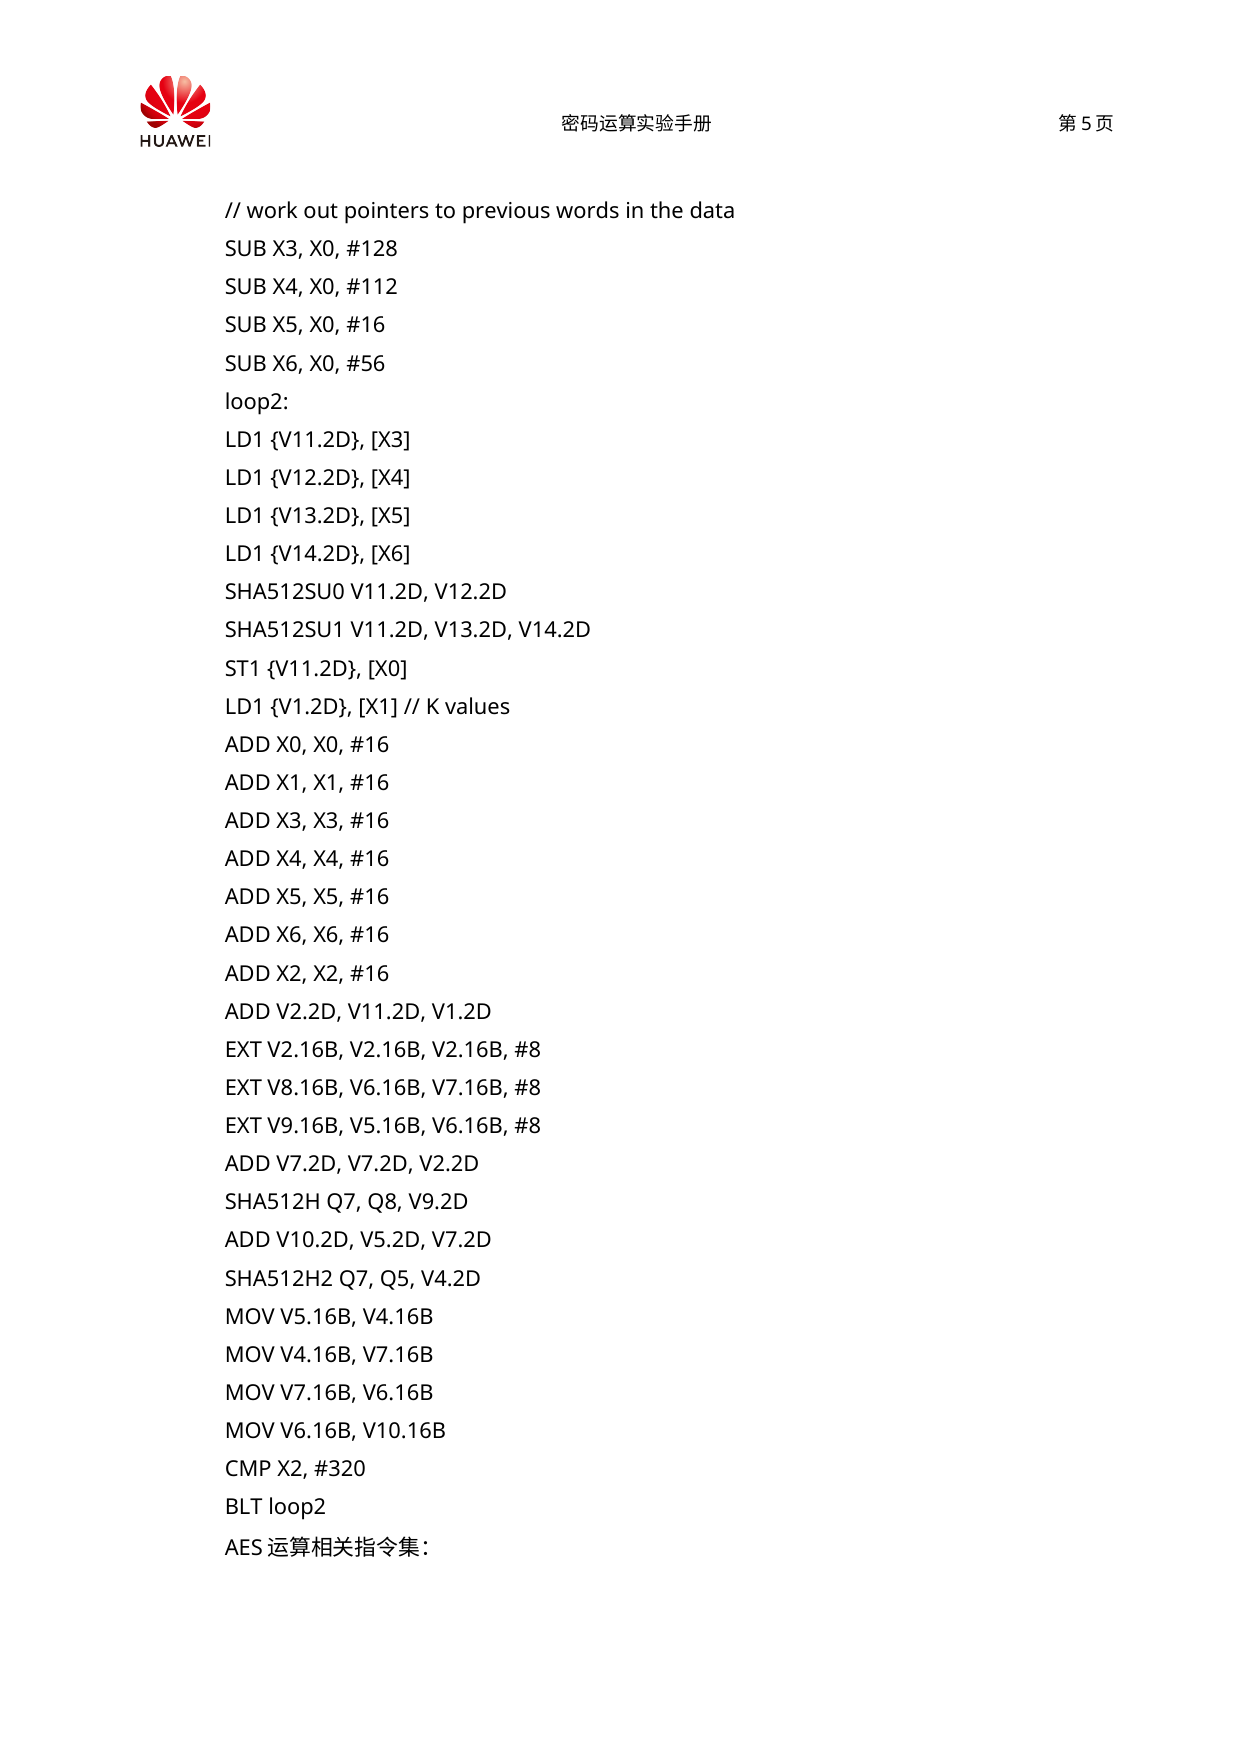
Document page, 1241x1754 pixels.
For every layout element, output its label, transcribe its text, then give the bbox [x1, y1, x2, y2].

text LD1 {V13.2D}, [X5] [224, 500, 1122, 530]
text ST1 {V11.2D}, [X0] [224, 653, 1122, 682]
text ADD X0, X0, #16 [224, 729, 1122, 759]
text CMP X2, #320 [224, 1453, 1122, 1483]
text ADD V10.2D, V5.2D, V7.2D [224, 1224, 1122, 1254]
text BLT loop2 [224, 1491, 1122, 1521]
text SHA512SU0 V11.2D, V12.2D [224, 576, 1122, 606]
text SHA512H Q7, Q8, V9.2D [224, 1186, 1122, 1216]
text MOV V7.16B, V6.16B [224, 1377, 1122, 1407]
text SUB X3, X0, #128 [224, 233, 1122, 263]
text EXT V2.16B, V2.16B, V2.16B, #8 [224, 1034, 1122, 1064]
text MOV V6.16B, V10.16B [224, 1415, 1122, 1445]
text MOV V4.16B, V7.16B [224, 1339, 1122, 1369]
text LD1 {V12.2D}, [X4] [224, 462, 1122, 492]
text ADD X6, X6, #16 [224, 919, 1122, 949]
text SHA512H2 Q7, Q5, V4.2D [224, 1263, 1122, 1292]
text SUB X6, X0, #56 [224, 348, 1122, 377]
text EXT V8.16B, V6.16B, V7.16B, #8 [224, 1072, 1122, 1102]
text loop2: [224, 386, 1122, 416]
text ADD X5, X5, #16 [224, 881, 1122, 911]
text // work out pointers to previous words in the data [224, 195, 1122, 225]
text MOV V5.16B, V4.16B [224, 1301, 1122, 1331]
text ADD X3, X3, #16 [224, 805, 1122, 835]
text ADD X2, X2, #16 [224, 958, 1122, 987]
text ADD X4, X4, #16 [224, 843, 1122, 873]
text SHA512SU1 V11.2D, V13.2D, V14.2D [224, 614, 1122, 644]
text SUB X4, X0, #112 [224, 271, 1122, 301]
picture [140, 76, 211, 147]
text ADD V7.2D, V7.2D, V2.2D [224, 1148, 1122, 1178]
text LD1 {V1.2D}, [X1] // K values [224, 691, 1122, 721]
text ADD X1, X1, #16 [224, 767, 1122, 797]
text EXT V9.16B, V5.16B, V6.16B, #8 [224, 1110, 1122, 1140]
text LD1 {V14.2D}, [X6] [224, 538, 1122, 568]
text ADD V2.2D, V11.2D, V1.2D [224, 996, 1122, 1026]
text SUB X5, X0, #16 [224, 309, 1122, 339]
text LD1 {V11.2D}, [X3] [224, 424, 1122, 454]
text AES运算相关指令集： [224, 1529, 1122, 1561]
